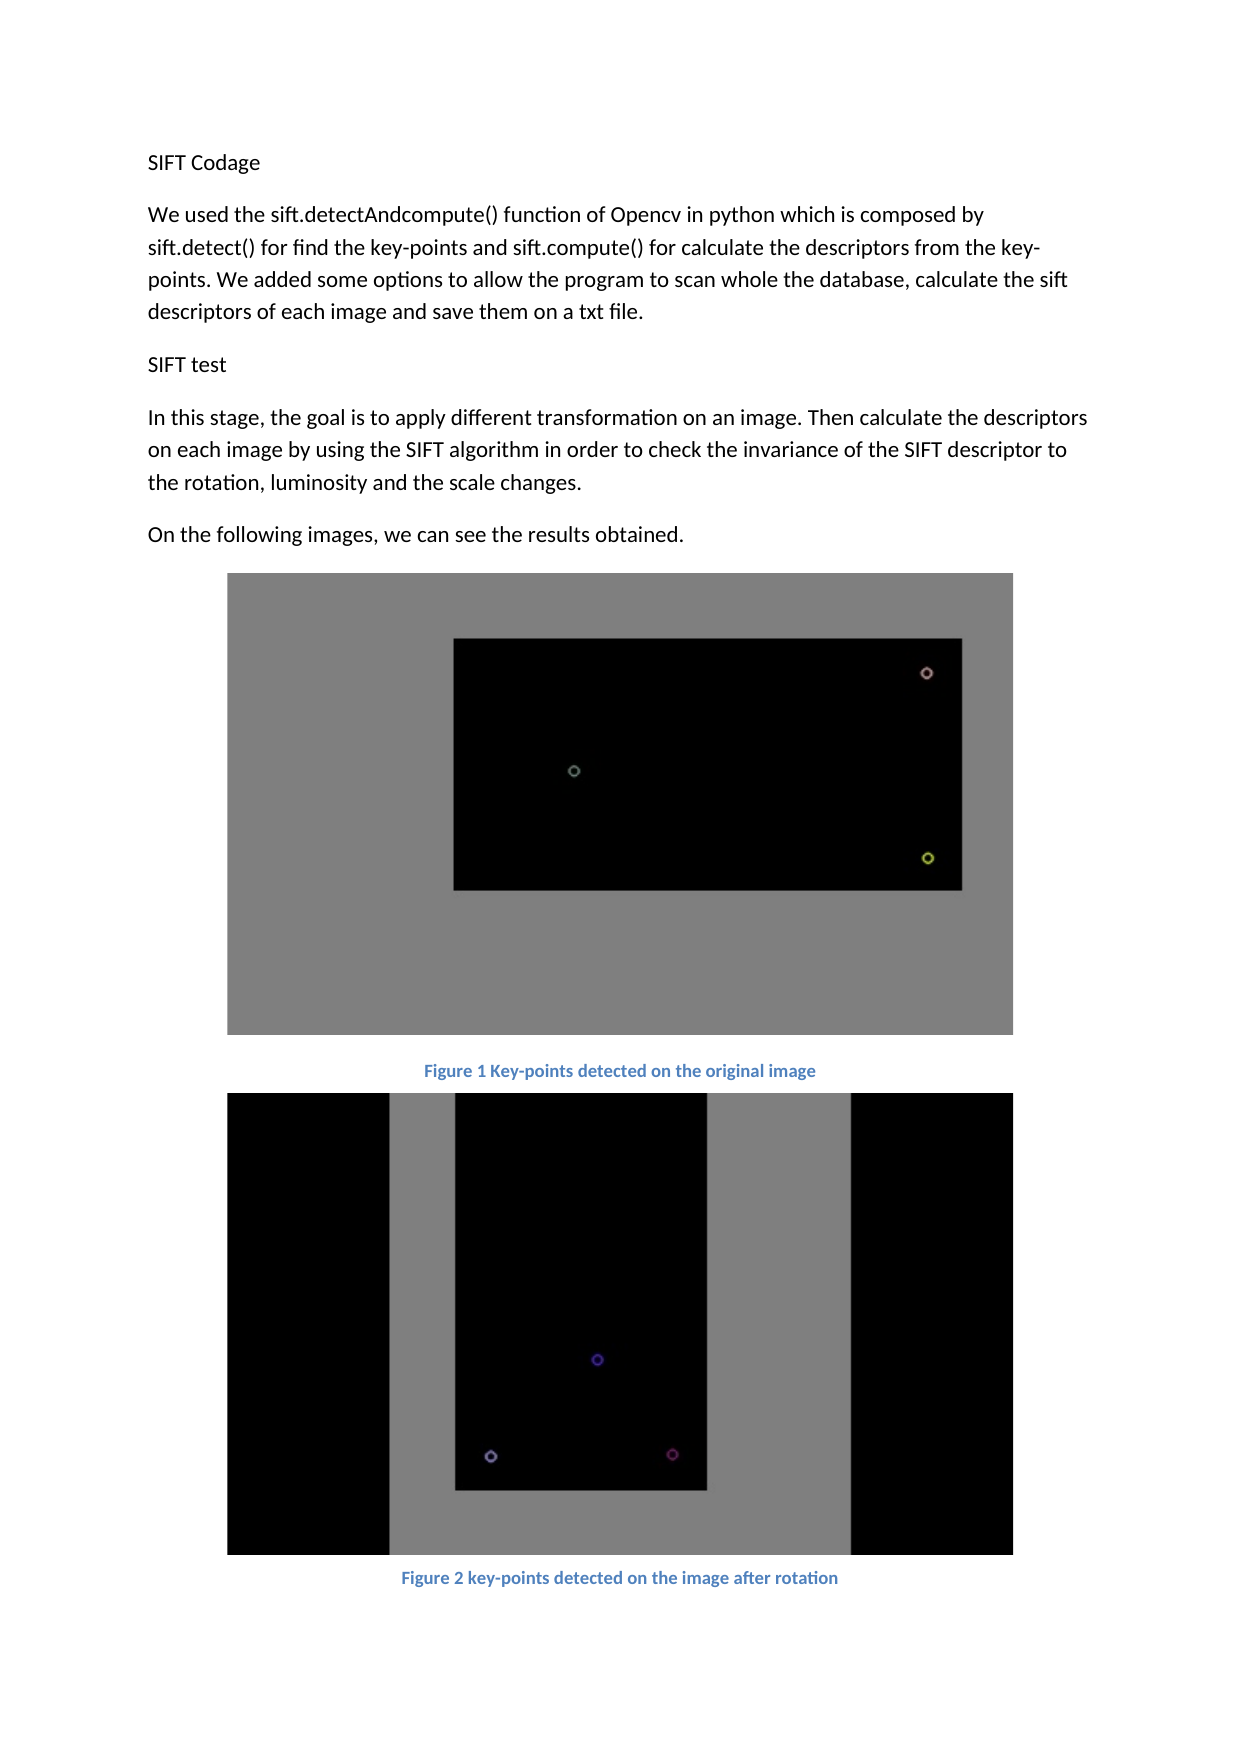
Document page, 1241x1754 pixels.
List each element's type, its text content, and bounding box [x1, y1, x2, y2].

text On the following images, we can see the results obtained. [148, 521, 1093, 549]
text We used the sift.detectAndcompute() function of Opencv in python which is composed by sift.detect() for find the key-points and sift.compute() for calculate the descriptors from the key-points. We added some options to allow the program to scan whole the database, calculate the sift descriptors of each image and save them on a txt file. [148, 201, 1093, 325]
text In this stage, the goal is to apply different transformation on an image. Then calculate the descriptors on each image by using the SIFT algorithm in order to check the invariance of the SIFT descriptor to the rotation, luminosity and the scale changes. [148, 403, 1093, 496]
text SIFT test [148, 350, 1093, 378]
text Figure 2 key-points detected on the image after rotation [148, 1566, 1093, 1589]
picture [227, 573, 1014, 1035]
picture [227, 1093, 1014, 1555]
text SIFT Codage [148, 148, 1093, 176]
